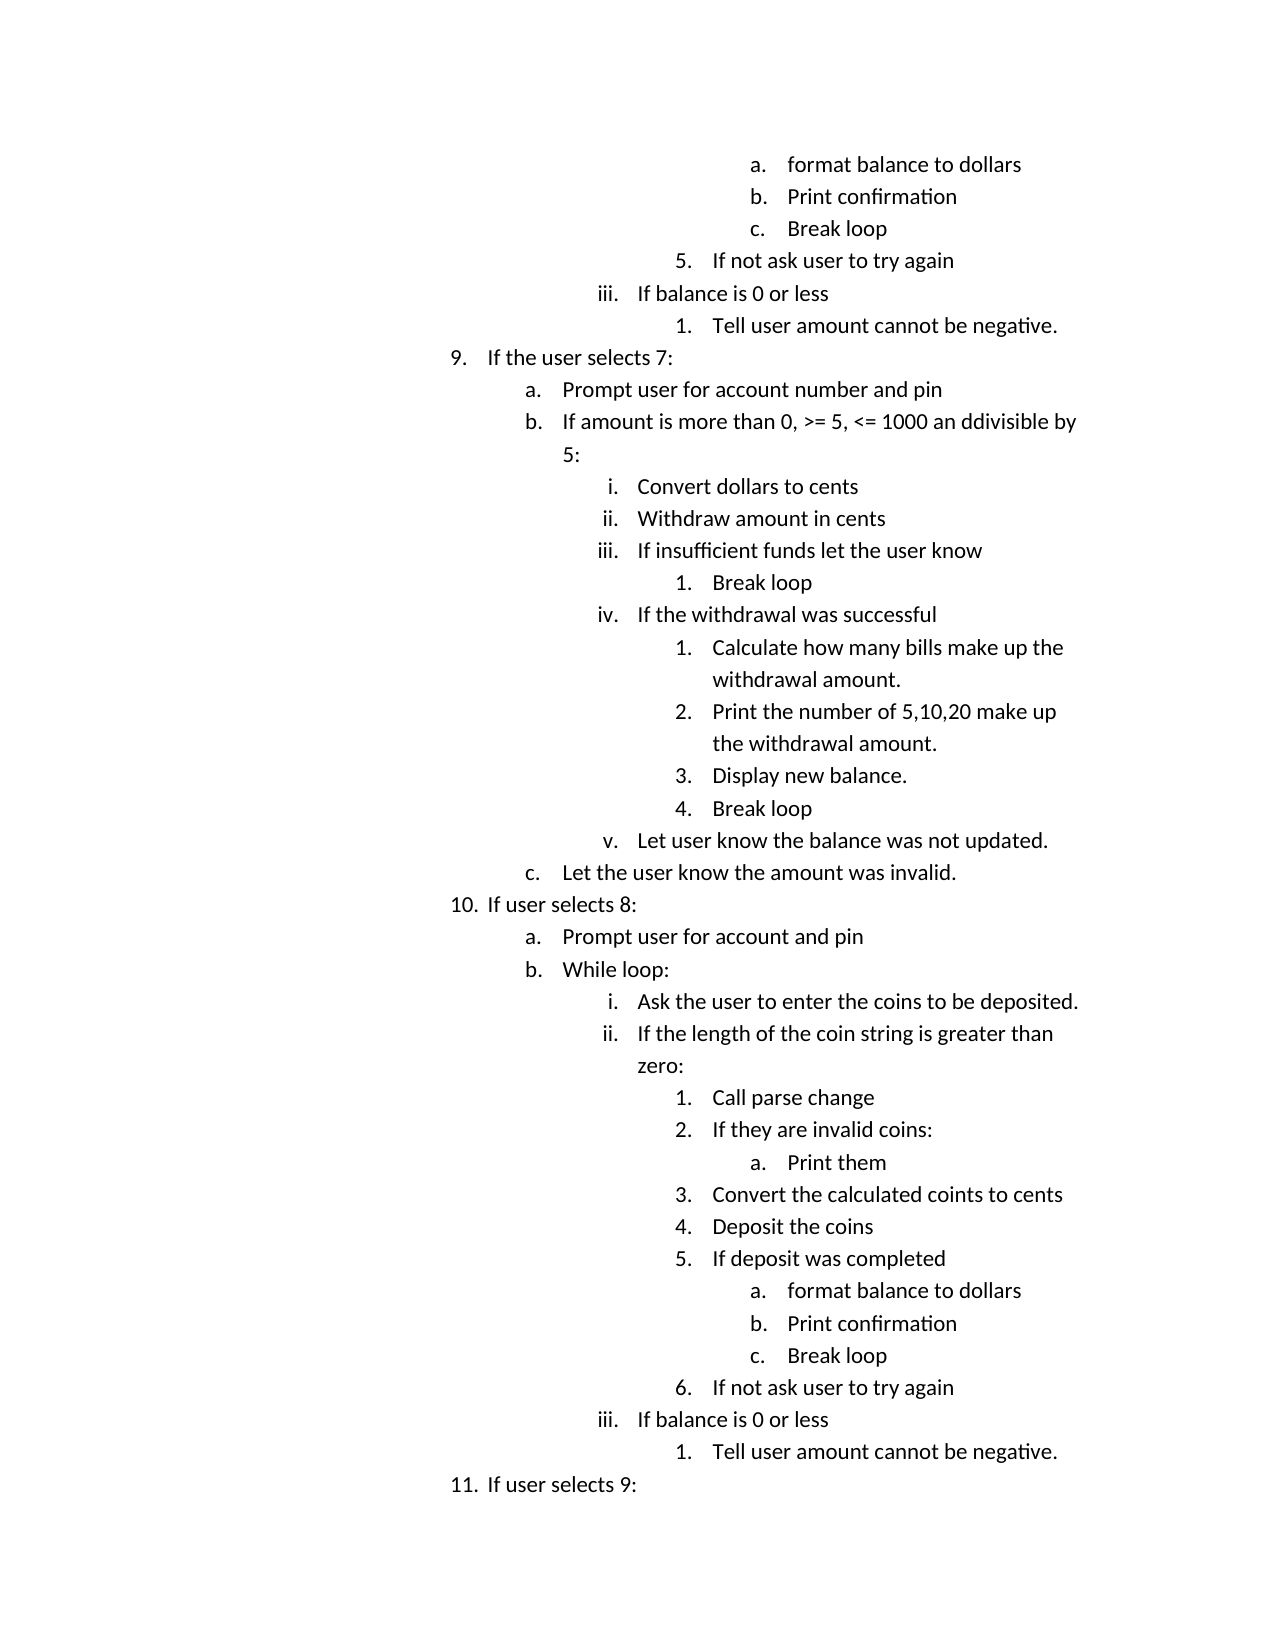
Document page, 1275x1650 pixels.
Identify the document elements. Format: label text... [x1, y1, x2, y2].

list Convert dollars to cents [619, 472, 1087, 500]
list If the user selects 7: [450, 343, 1087, 371]
list Print them [750, 1148, 1087, 1176]
list If balance is 0 or less [619, 1405, 1087, 1433]
list Prompt user for account number and pin [525, 375, 1087, 403]
list Convert the calculated coints to cents [675, 1180, 1087, 1208]
list If the length of the coin string is greater than zero: [619, 1019, 1087, 1079]
list Let the user know the amount was invalid. [525, 858, 1087, 886]
list Deposit the coins [675, 1212, 1087, 1240]
list While loop: [525, 955, 1087, 983]
list Let user know the balance was not updated. [619, 826, 1087, 854]
list Withdraw amount in cents [619, 504, 1087, 532]
list Calculate how many bills make up the withdrawal amount. [675, 633, 1087, 693]
list If not ask user to try again [675, 1373, 1087, 1401]
list If balance is 0 or less [619, 279, 1087, 307]
list Display new balance. [675, 762, 1087, 789]
list Break loop [750, 1341, 1087, 1369]
list Break loop [675, 568, 1087, 596]
list If they are invalid coins: [675, 1116, 1087, 1144]
list format balance to dollars [750, 1277, 1087, 1304]
list Print the number of 5,10,20 make up the withdrawal amount. [675, 697, 1087, 757]
list If user selects 8: [450, 890, 1087, 918]
list If amount is more than 0, >= 5, <= 1000 an ddivisible by 5: [525, 407, 1087, 468]
list If insufficient funds let the user know [619, 536, 1087, 564]
list Print confirmation [750, 1309, 1087, 1337]
list Tell user amount cannot be negative. [675, 1437, 1087, 1466]
list Break loop [750, 214, 1087, 242]
list If the withdrawal was successful [619, 601, 1087, 629]
list Ask the user to enter the coins to be deposited. [619, 987, 1087, 1015]
list Prompt user for account and pin [525, 922, 1087, 951]
list Tell user amount cannot be negative. [675, 311, 1087, 339]
list format balance to dollars [750, 150, 1087, 178]
list Print confirmation [750, 182, 1087, 210]
list Call parse change [675, 1083, 1087, 1111]
list If not ask user to try again [675, 247, 1087, 274]
list If deposit was completed [675, 1244, 1087, 1272]
list Break loop [675, 794, 1087, 822]
list If user selects 9: [450, 1470, 1087, 1498]
